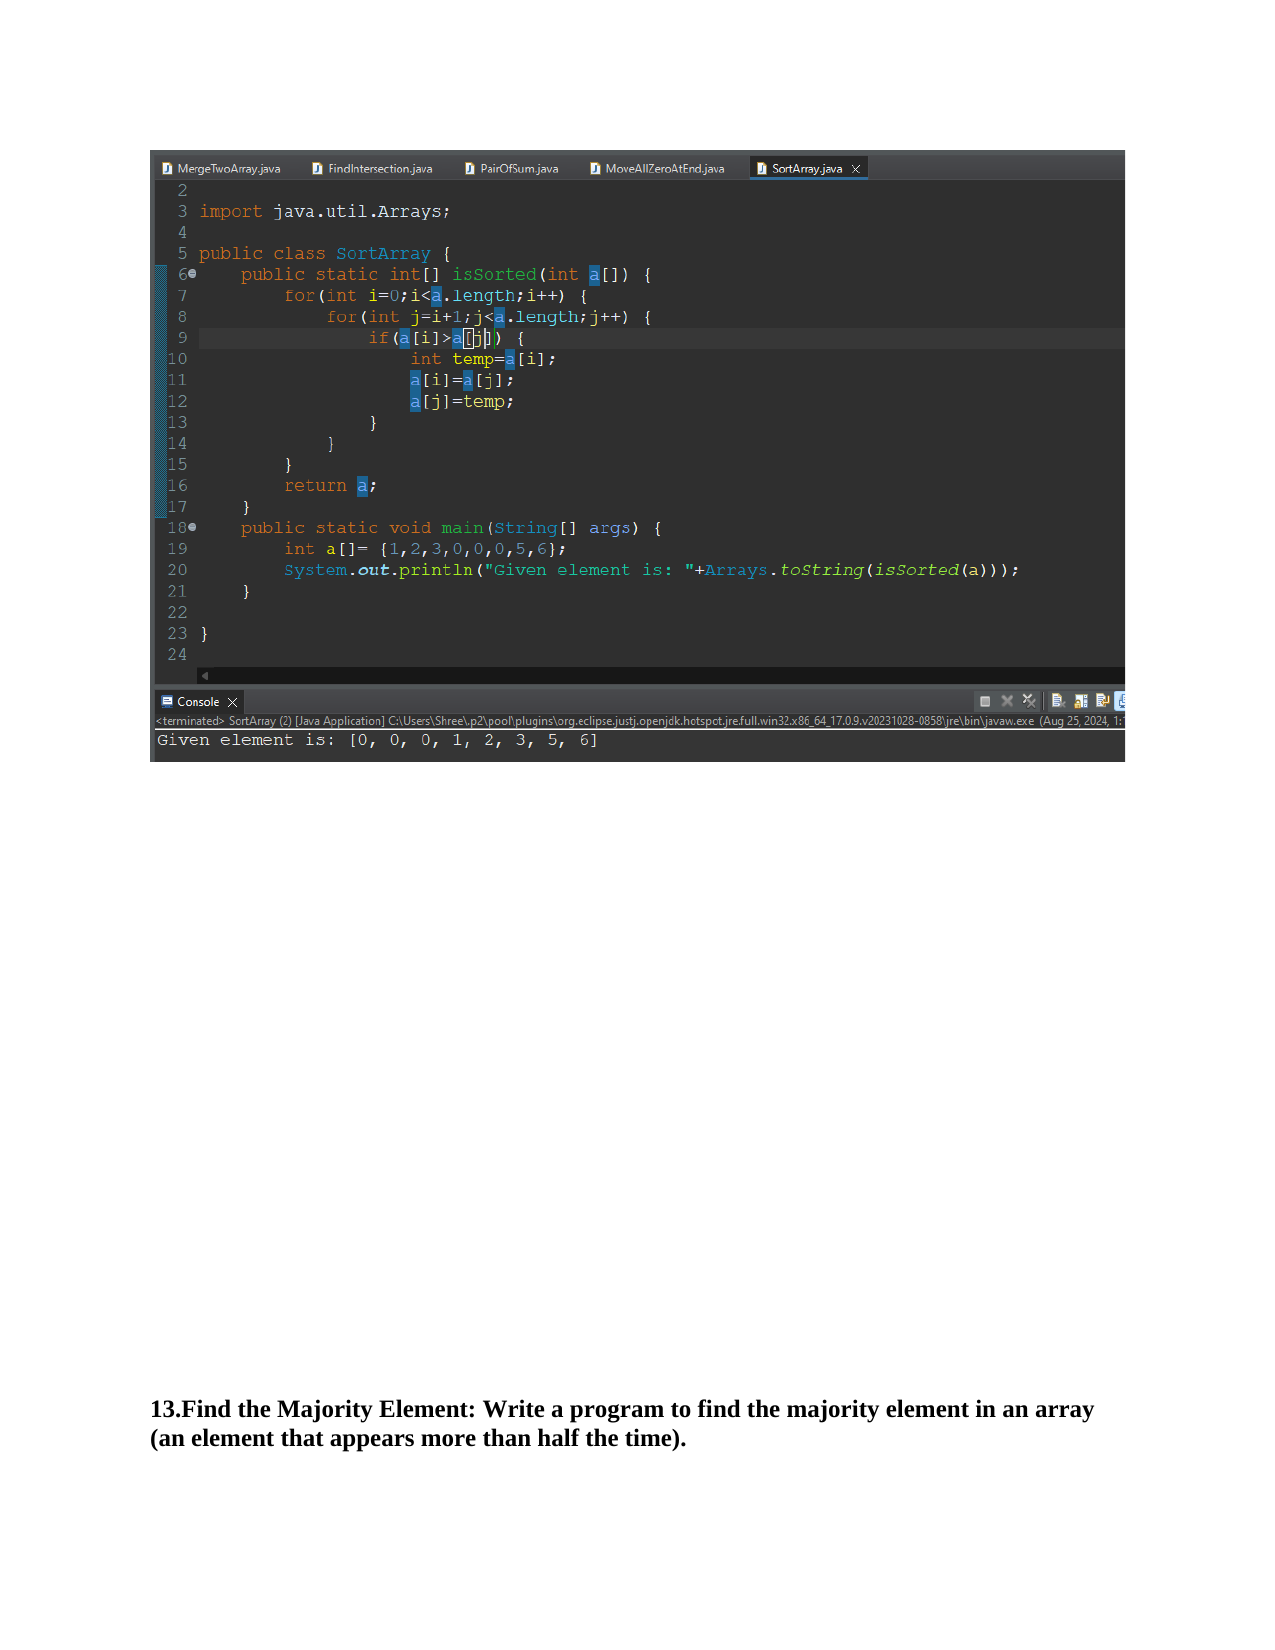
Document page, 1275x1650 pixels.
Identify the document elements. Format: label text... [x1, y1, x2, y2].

text 13.Find the Majority Element: Write a program to find the majority element in an array (an element that appears more than half the time). [150, 1394, 1125, 1451]
picture [150, 150, 1125, 762]
